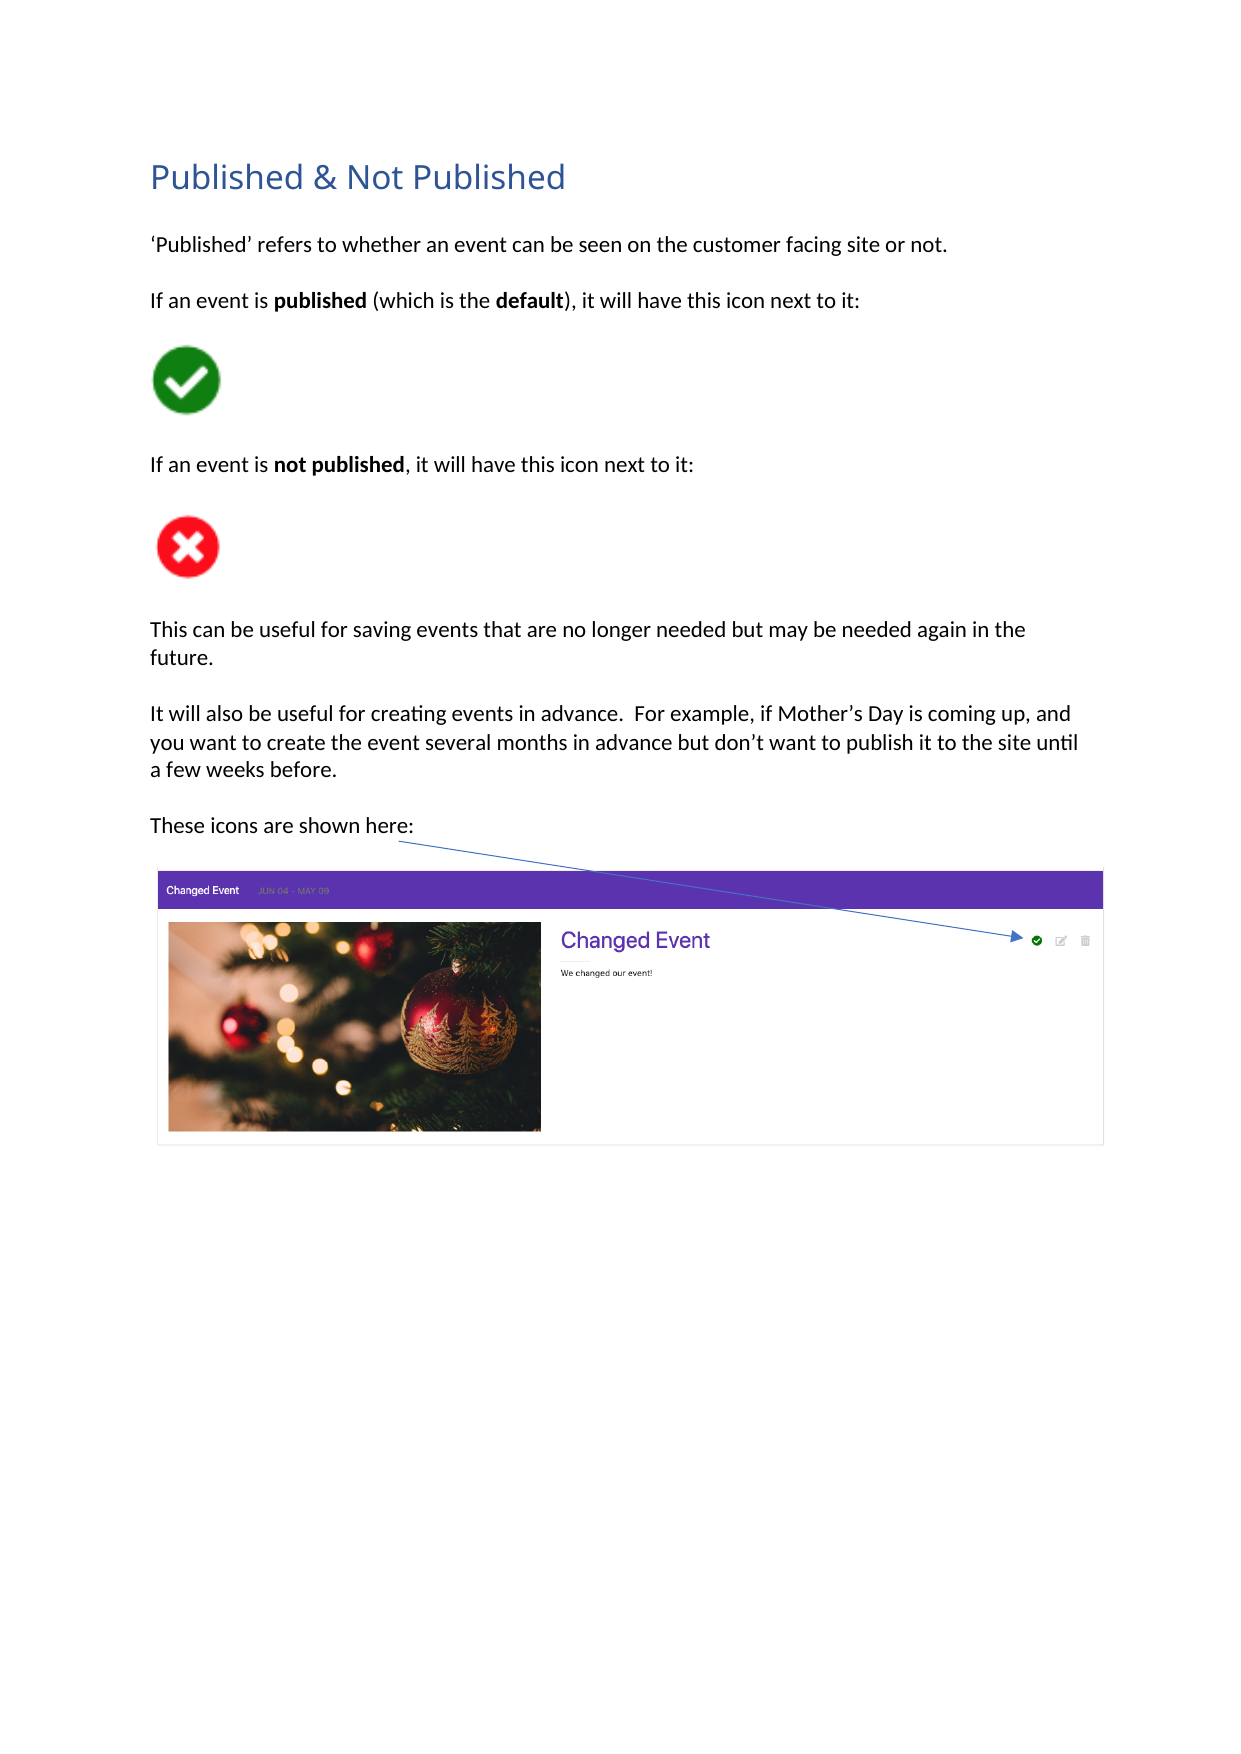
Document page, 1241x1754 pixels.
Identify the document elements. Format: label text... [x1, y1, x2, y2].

text If an event is published (which is the default), it will have this icon next to it: [150, 286, 1090, 314]
picture [150, 867, 1114, 1164]
text These icons are shown here: [150, 812, 1090, 840]
picture [150, 509, 226, 586]
text ‘Published’ refers to whether an event can be seen on the customer facing site or not. [150, 230, 1090, 258]
subtitle Published & Not Published [150, 154, 1090, 199]
picture [150, 342, 226, 421]
text If an event is not published, it will have this icon next to it: [150, 451, 1090, 478]
text It will also be useful for creating events in advance. For example, if Mother’s Day is coming up, and you want to create the event several months in advance but don’t want to publish it to the site until a few weeks before. [150, 699, 1090, 784]
text This can be useful for saving events that are no longer needed but may be needed again in the future. [150, 616, 1090, 672]
